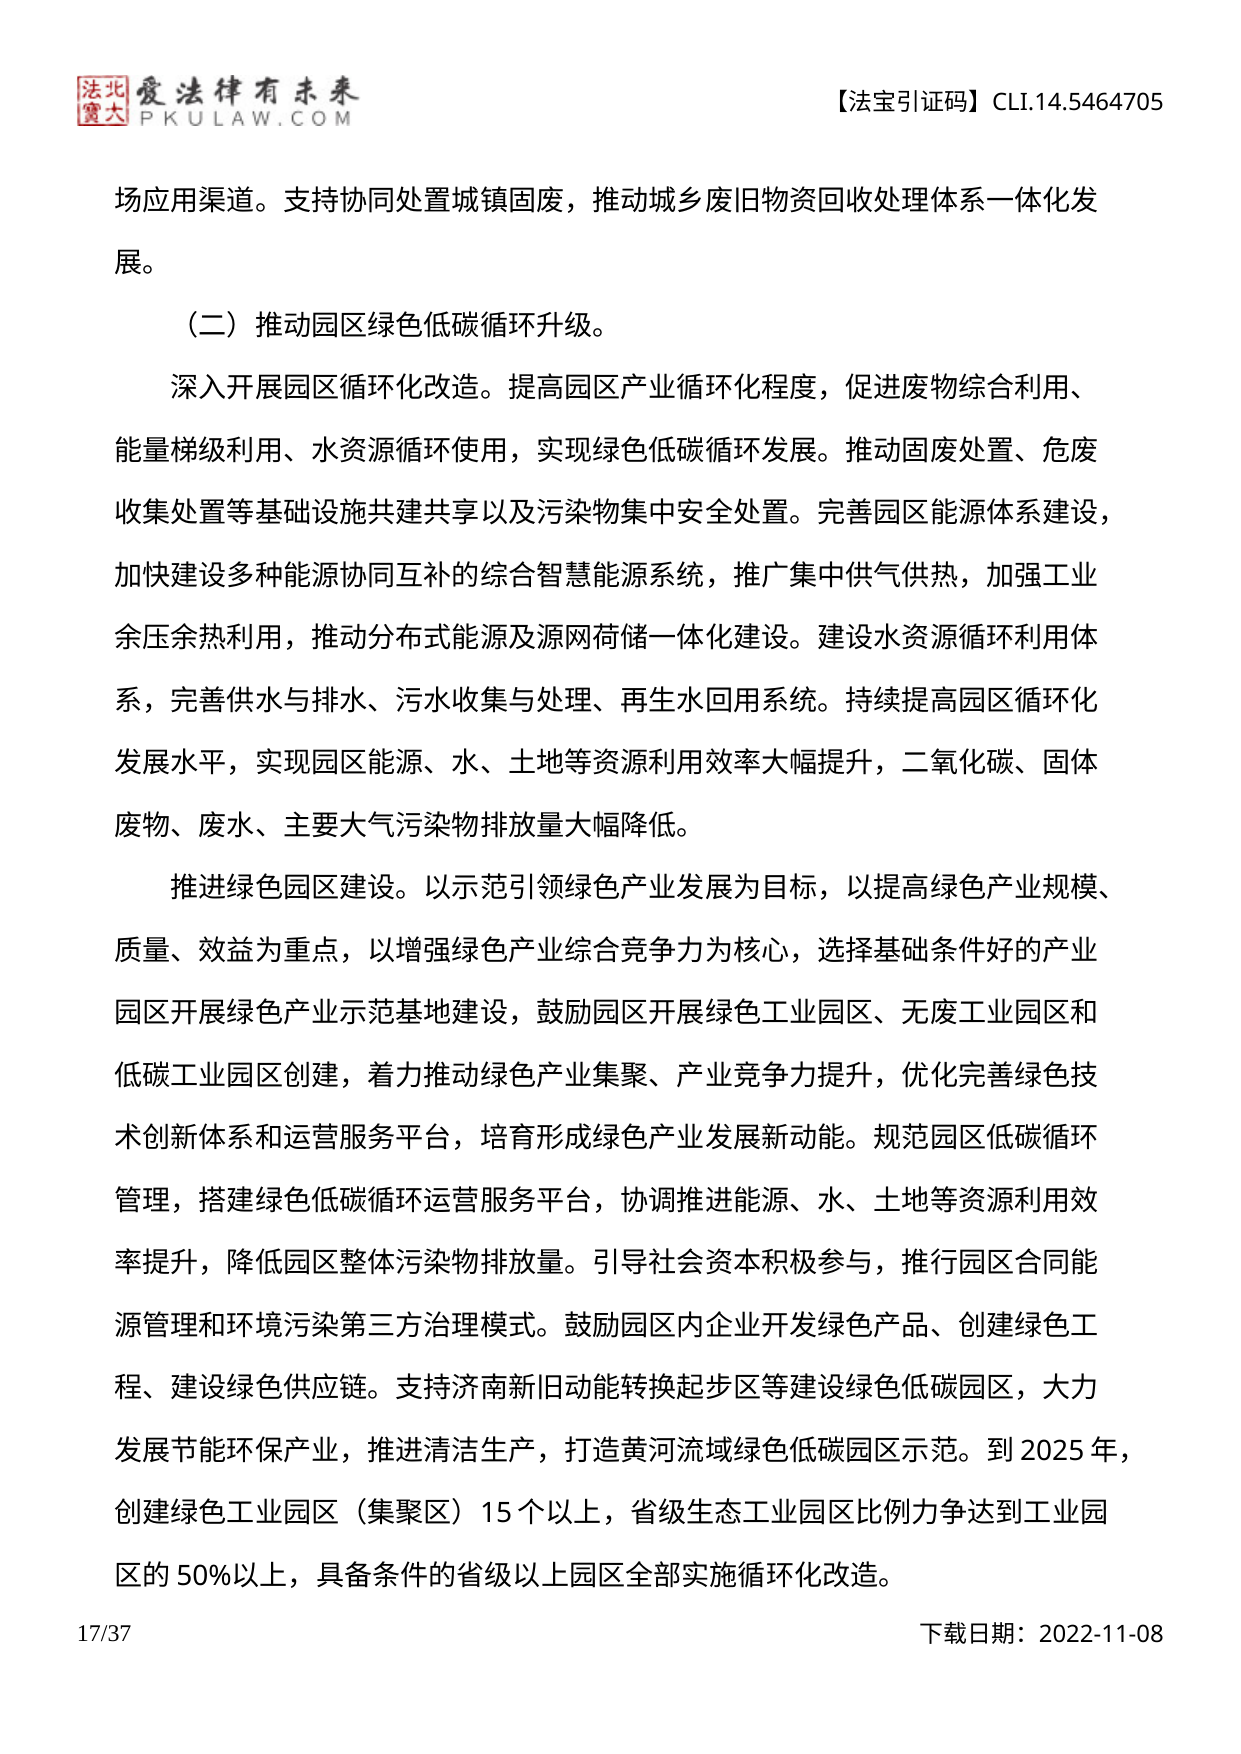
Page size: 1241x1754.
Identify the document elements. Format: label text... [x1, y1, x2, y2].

text （二）推动园区绿色低碳循环升级。 [114, 281, 1126, 343]
text 深入开展园区循环化改造。提高园区产业循环化程度，促进废物综合利用、能量梯级利用、水资源循环使用，实现绿色低碳循环发展。推动固废处置、危废收集处置等基础设施共建共享以及污染物集中安全处置。完善园区能源体系建设，加快建设多种能源协同互补的综合智慧能源系统，推广集中供气供热，加强工业余压余热利用，推动分布式能源及源网荷储一体化建设。建设水资源循环利用体系，完善供水与排水、污水收集与处理、再生水回用系统。持续提高园区循环化发展水平，实现园区能源、水、土地等资源利用效率大幅提升，二氧化碳、固体废物、废水、主要大气污染物排放量大幅降低。 [114, 343, 1126, 843]
text 推进绿色园区建设。以示范引领绿色产业发展为目标，以提高绿色产业规模、质量、效益为重点，以增强绿色产业综合竞争力为核心，选择基础条件好的产业园区开展绿色产业示范基地建设，鼓励园区开展绿色工业园区、无废工业园区和低碳工业园区创建，着力推动绿色产业集聚、产业竞争力提升，优化完善绿色技术创新体系和运营服务平台，培育形成绿色产业发展新动能。规范园区低碳循环管理，搭建绿色低碳循环运营服务平台，协调推进能源、水、土地等资源利用效率提升，降低园区整体污染物排放量。引导社会资本积极参与，推行园区合同能源管理和环境污染第三方治理模式。鼓励园区内企业开发绿色产品、创建绿色工程、建设绿色供应链。支持济南新旧动能转换起步区等建设绿色低碳园区，大力发展节能环保产业，推进清洁生产，打造黄河流域绿色低碳园区示范。到2025年，创建绿色工业园区（集聚区）15个以上，省级生态工业园区比例力争达到工业园区的50%以上，具备条件的省级以上园区全部实施循环化改造。 [114, 843, 1126, 1593]
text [114, 156, 1126, 281]
picture [76, 75, 361, 126]
